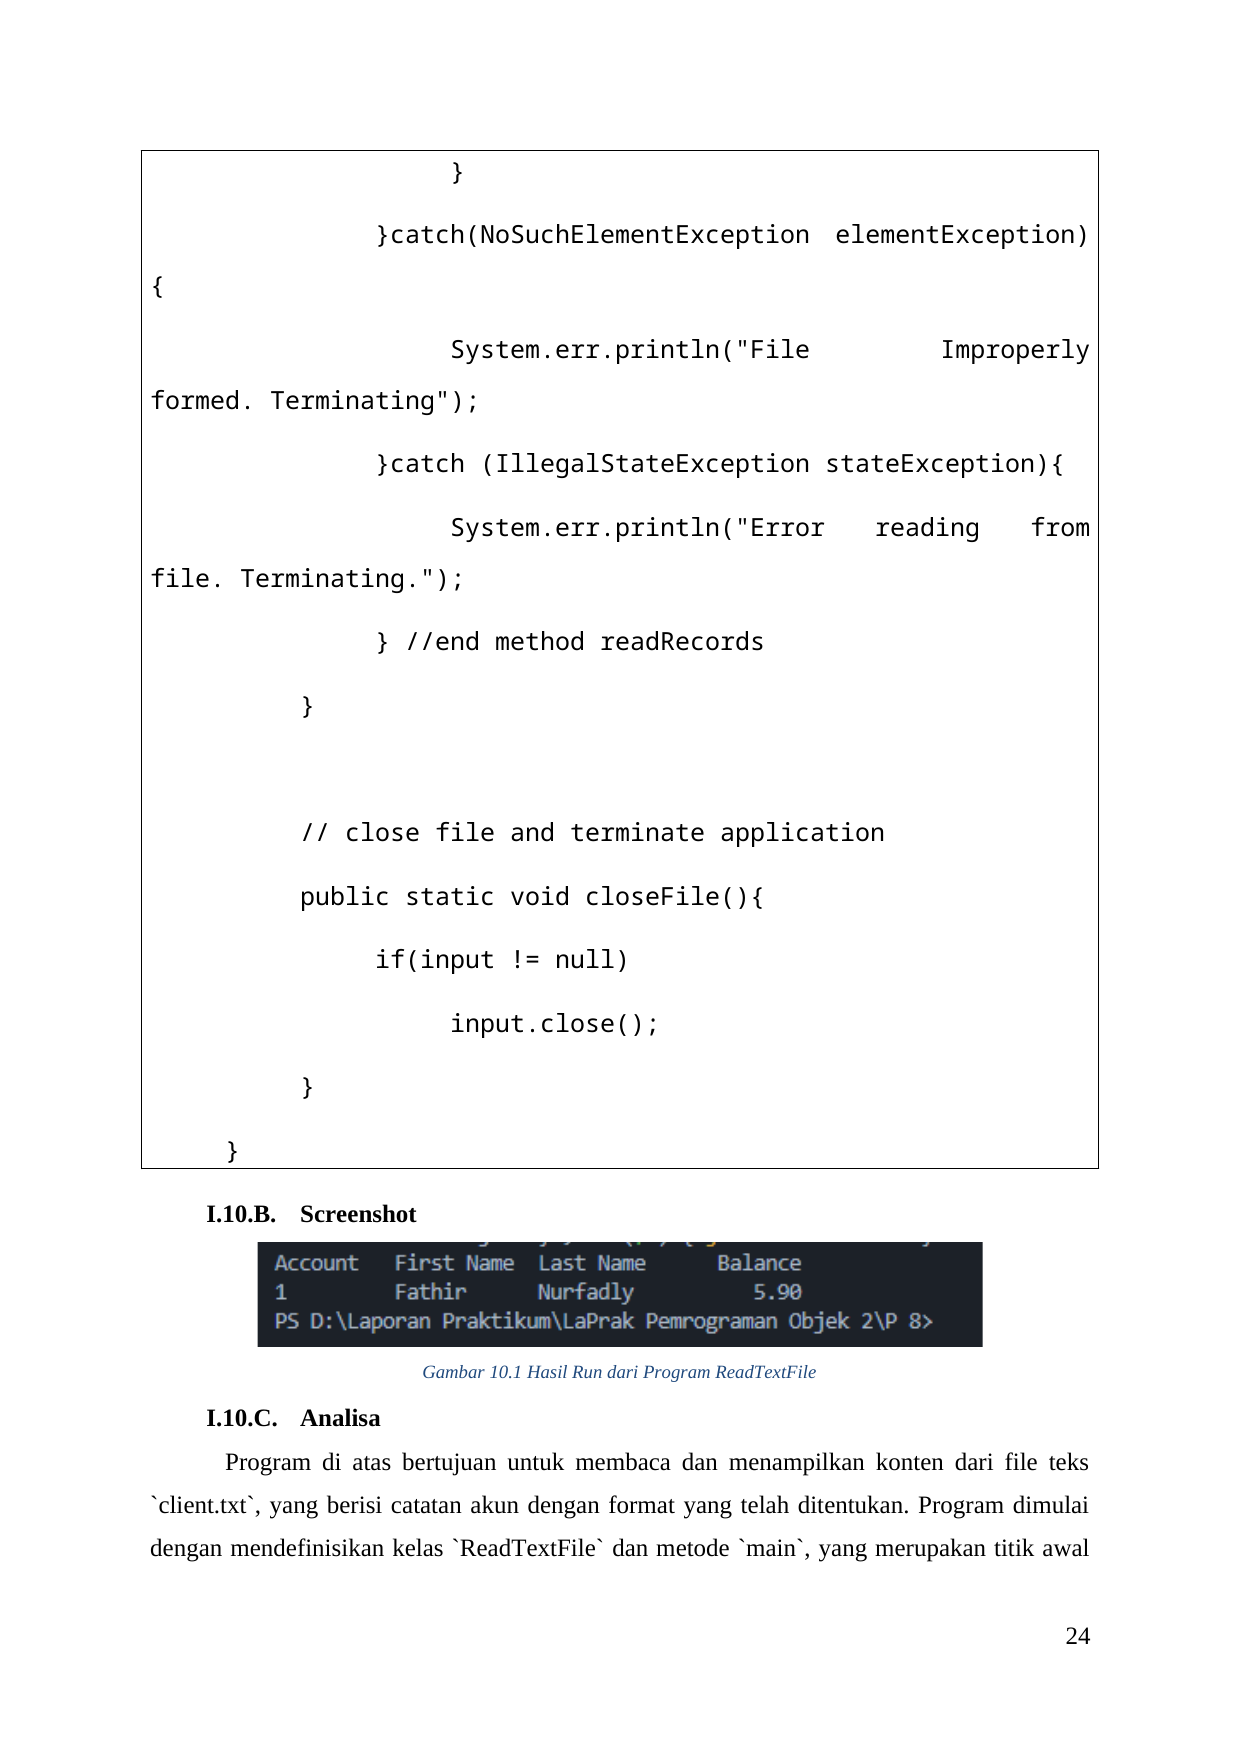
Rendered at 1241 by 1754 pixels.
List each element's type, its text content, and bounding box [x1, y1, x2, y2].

text public static void closeFile(){ [142, 875, 1098, 912]
text // close file and terminate application [142, 811, 1098, 849]
text } [142, 1129, 1098, 1168]
text System.err.println("Error reading from file. Terminating."); [142, 506, 1098, 594]
text } [142, 1066, 1098, 1103]
text } [142, 151, 1098, 187]
picture [257, 1242, 983, 1347]
text }catch(NoSuchElementException elementException){ [142, 213, 1098, 302]
text } [142, 684, 1098, 722]
text } //end method readRecords [142, 621, 1098, 658]
text }catch (IllegalStateException stateException){ [142, 443, 1098, 480]
subtitle Screenshot [206, 1199, 1090, 1228]
text Gambar 10.1 Hasil Run dari Program ReadTextFile [150, 1361, 1090, 1383]
subtitle Analisa [206, 1403, 1090, 1432]
text System.err.println("File Improperly formed. Terminating"); [142, 328, 1098, 416]
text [150, 1447, 1090, 1562]
text if(input != null) [142, 938, 1098, 976]
text input.close(); [142, 1002, 1098, 1039]
